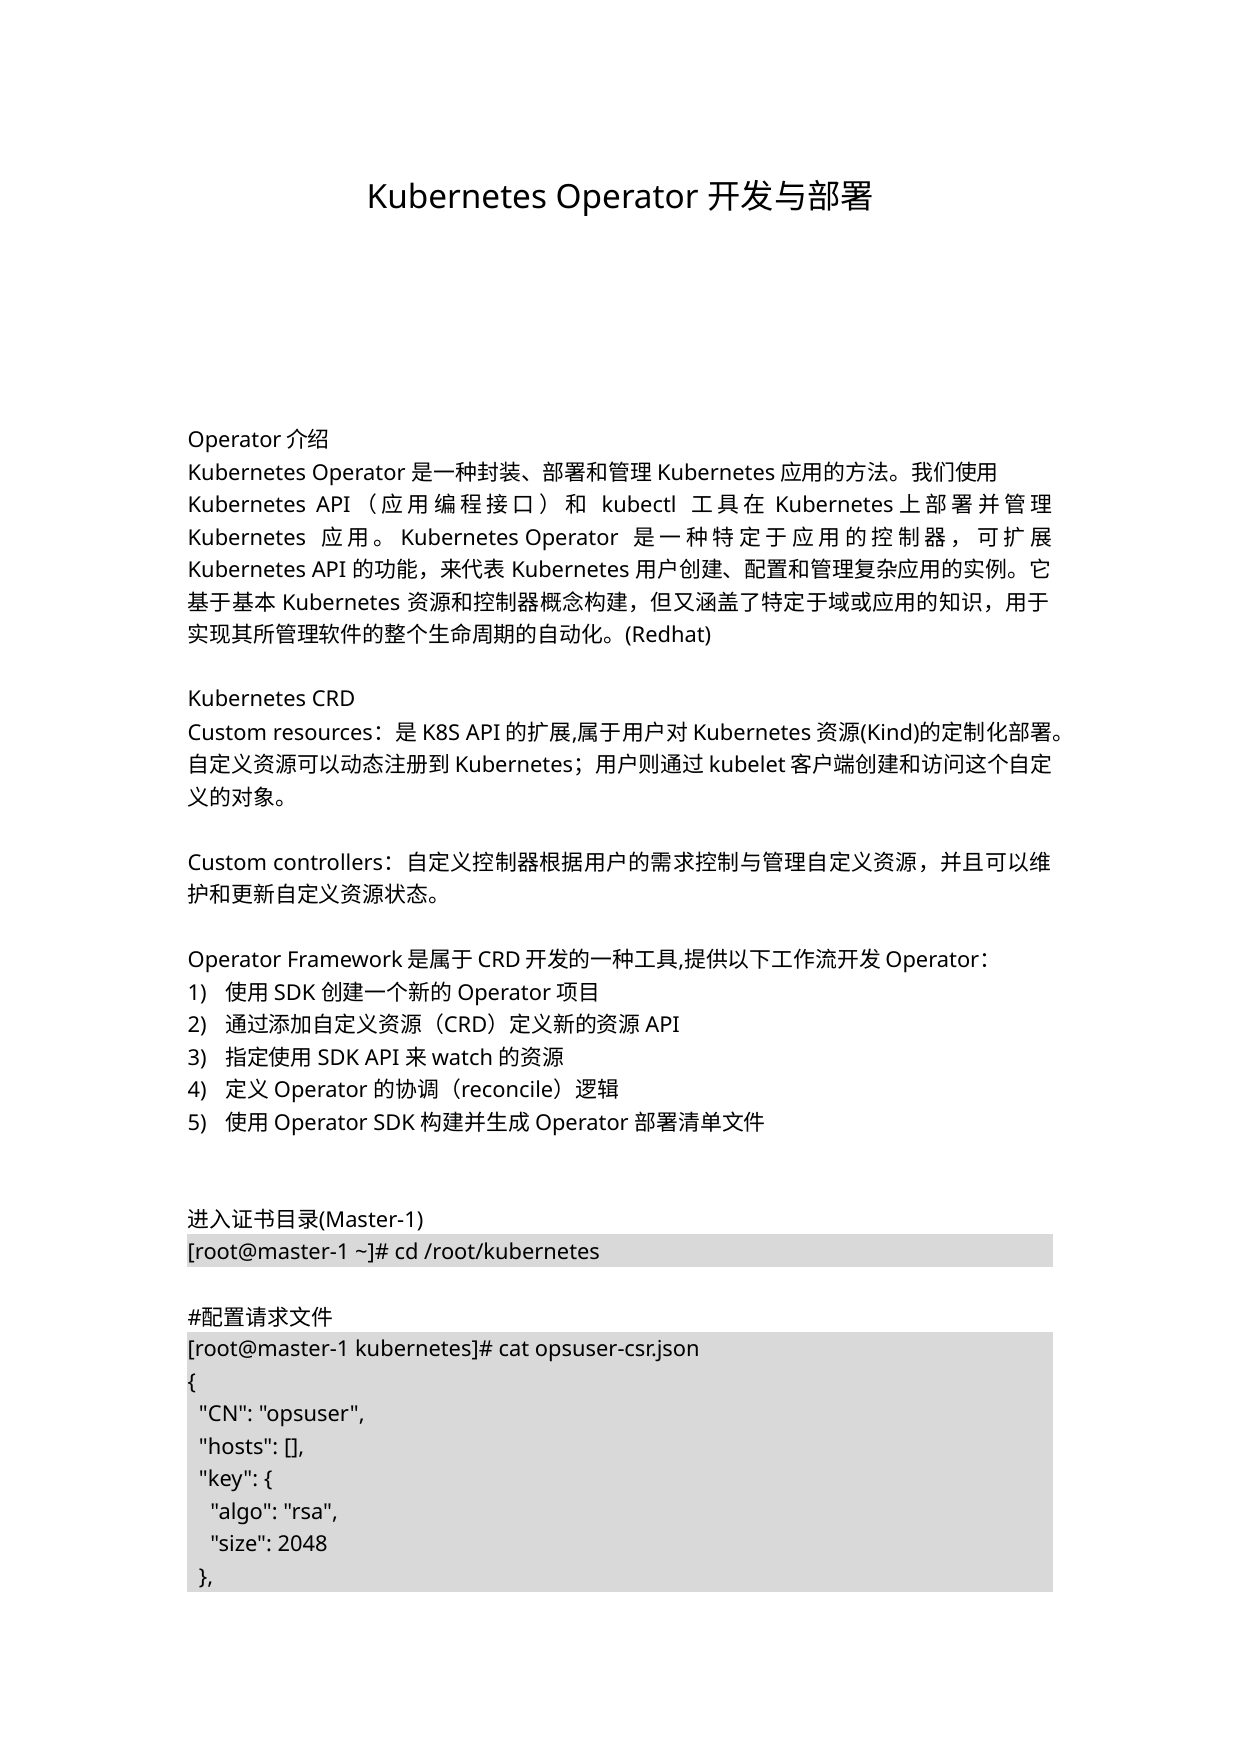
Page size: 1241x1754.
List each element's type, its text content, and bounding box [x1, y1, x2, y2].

text Kubernetes API（应用编程接口）和 kubectl 工具在 Kubernetes 上部署并管理 Kubernetes 应用。Kubernetes Operator 是一种特定于应用的控制器，可扩展 Kubernetes API 的功能，来代表 Kubernetes 用户创建、配置和管理复杂应用的实例。它基于基本 Kubernetes 资源和控制器概念构建，但又涵盖了特定于域或应用的知识，用于实现其所管理软件的整个生命周期的自动化。(Redhat) [187, 487, 1053, 649]
text Operator介绍 [187, 422, 1053, 454]
text Kubernetes CRD [187, 682, 1053, 714]
text "key": { [187, 1462, 1053, 1494]
text "size": 2048 [187, 1527, 1053, 1559]
text { [187, 1364, 1053, 1397]
text "algo": "rsa", [187, 1494, 1053, 1527]
text Custom controllers：自定义控制器根据用户的需求控制与管理自定义资源，并且可以维护和更新自定义资源状态。 [187, 844, 1053, 909]
list 通过添加自定义资源（CRD）定义新的资源 API [187, 1007, 1053, 1039]
text #配置请求文件 [187, 1299, 1053, 1332]
list 使用 SDK 创建一个新的 Operator 项目 [187, 974, 1053, 1007]
text Custom resources：是K8S API的扩展,属于用户对Kubernetes资源(Kind)的定制化部署。自定义资源可以动态注册到Kubernetes；用户则通过kubelet客户端创建和访问这个自定义的对象。 [187, 714, 1053, 812]
list 指定使用 SDK API 来 watch 的资源 [187, 1039, 1053, 1072]
text "CN": "opsuser", [187, 1397, 1053, 1429]
list 定义 Operator 的协调（reconcile）逻辑 [187, 1072, 1053, 1104]
text "hosts": [], [187, 1429, 1053, 1462]
text 进入证书目录(Master-1) [187, 1202, 1053, 1234]
list 使用 Operator SDK 构建并生成 Operator 部署清单文件 [187, 1104, 1053, 1137]
text }, [187, 1559, 1053, 1592]
text [root@master-1 kubernetes]# cat opsuser-csr.json [187, 1332, 1053, 1364]
text [root@master-1 ~]# cd /root/kubernetes [187, 1234, 1053, 1267]
text Kubernetes Operator 开发与部署 [187, 162, 1053, 227]
text Kubernetes Operator 是一种封装、部署和管理 Kubernetes应用的方法。我们使用 [187, 454, 1053, 487]
text Operator Framework是属于CRD开发的一种工具,提供以下工作流开发Operator： [187, 942, 1053, 974]
